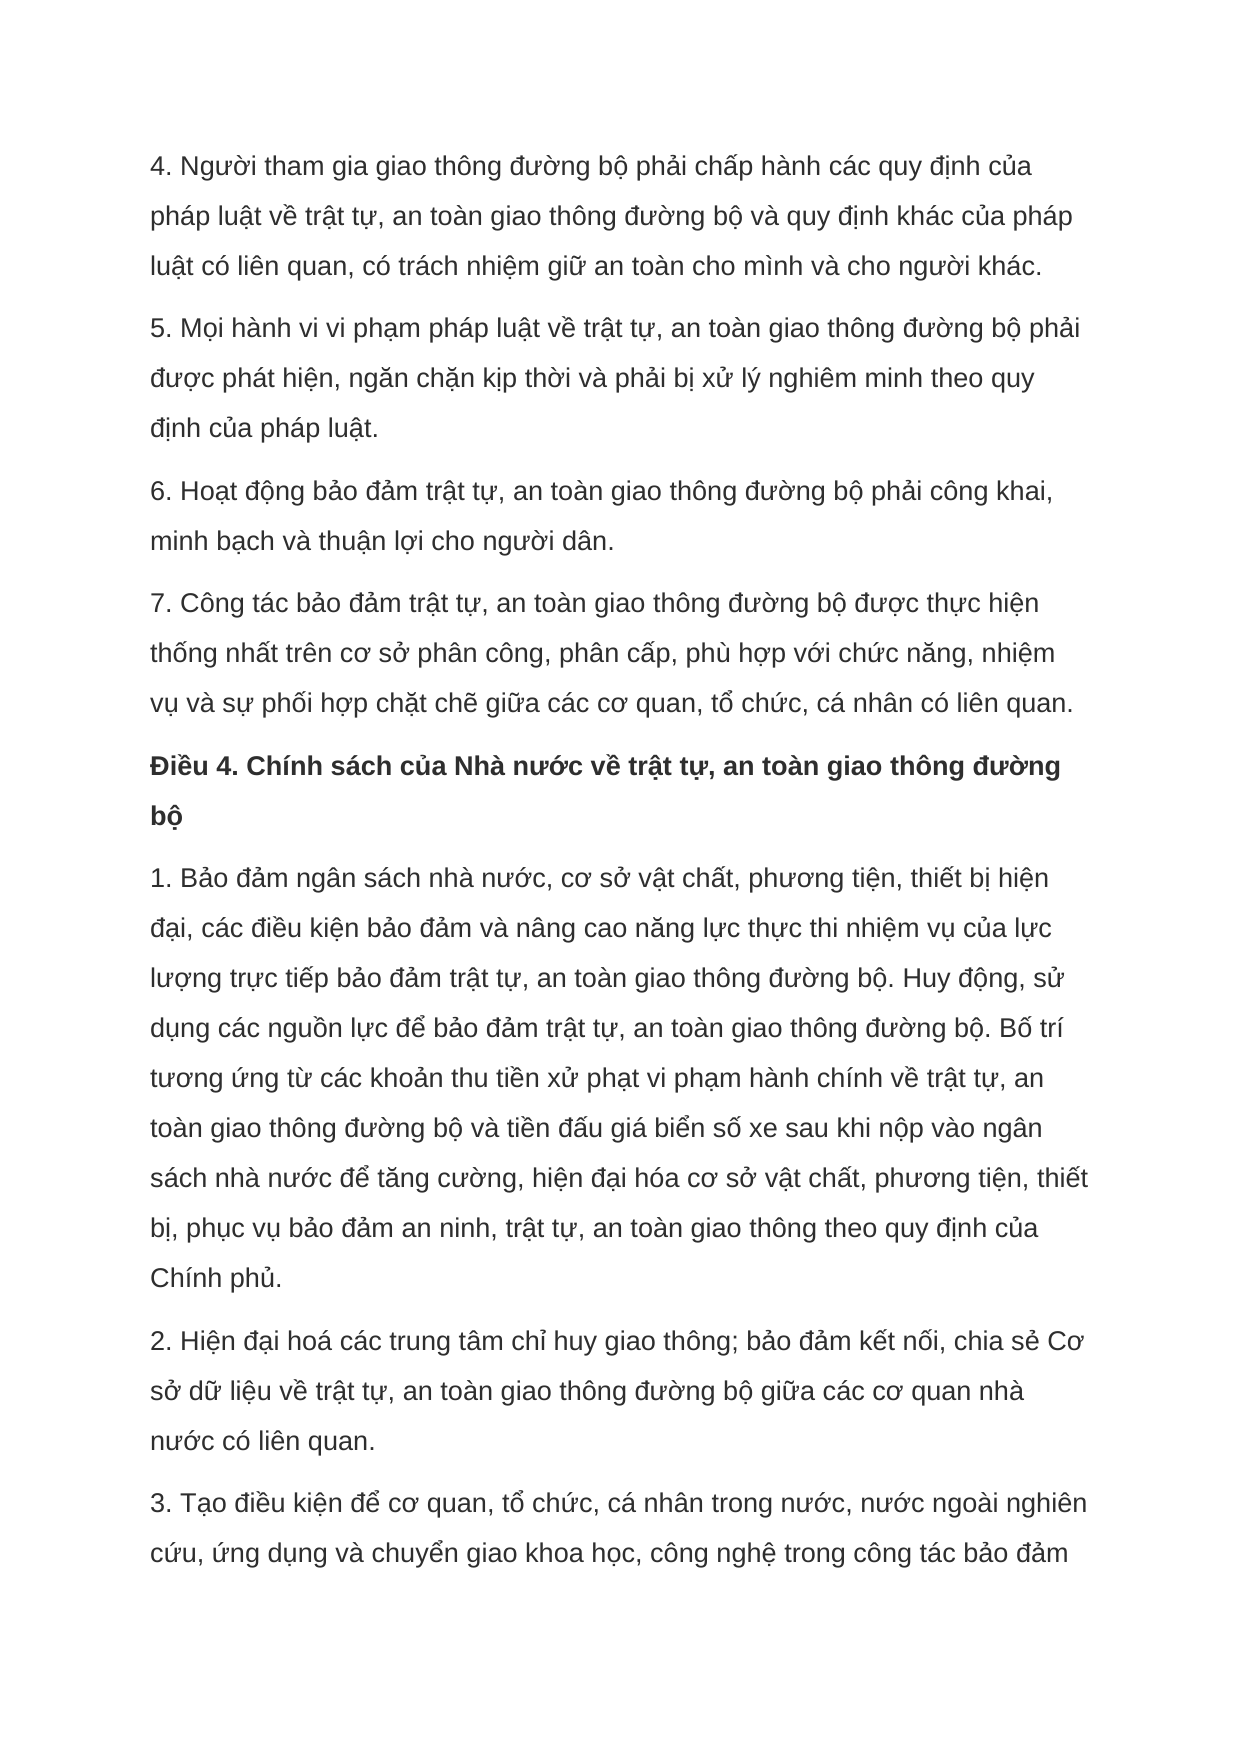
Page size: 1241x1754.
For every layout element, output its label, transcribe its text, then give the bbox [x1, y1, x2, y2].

text 1. Bảo đảm ngân sách nhà nước, cơ sở vật chất, phương tiện, thiết bị hiện đại, các điều kiện bảo đảm và nâng cao năng lực thực thi nhiệm vụ của lực lượng trực tiếp bảo đảm trật tự, an toàn giao thông đường bộ. Huy động, sử dụng các nguồn lực để bảo đảm trật tự, an toàn giao thông đường bộ. Bố trí tương ứng từ các khoản thu tiền xử phạt vi phạm hành chính về trật tự, an toàn giao thông đường bộ và tiền đấu giá biển số xe sau khi nộp vào ngân sách nhà nước để tăng cường, hiện đại hóa cơ sở vật chất, phương tiện, thiết bị, phục vụ bảo đảm an ninh, trật tự, an toàn giao thông theo quy định của Chính phủ. [150, 862, 1090, 1294]
text 2. Hiện đại hoá các trung tâm chỉ huy giao thông; bảo đảm kết nối, chia sẻ Cơ sở dữ liệu về trật tự, an toàn giao thông đường bộ giữa các cơ quan nhà nước có liên quan. [150, 1325, 1090, 1456]
text Điều 4. Chính sách của Nhà nước về trật tự, an toàn giao thông đường bộ [150, 750, 1090, 831]
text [150, 1487, 1090, 1569]
text 6. Hoạt động bảo đảm trật tự, an toàn giao thông đường bộ phải công khai, minh bạch và thuận lợi cho người dân. [150, 475, 1090, 556]
text 4. Người tham gia giao thông đường bộ phải chấp hành các quy định của pháp luật về trật tự, an toàn giao thông đường bộ và quy định khác của pháp luật có liên quan, có trách nhiệm giữ an toàn cho mình và cho người khác. [150, 150, 1090, 281]
text 5. Mọi hành vi vi phạm pháp luật về trật tự, an toàn giao thông đường bộ phải được phát hiện, ngăn chặn kịp thời và phải bị xử lý nghiêm minh theo quy định của pháp luật. [150, 312, 1090, 444]
text 7. Công tác bảo đảm trật tự, an toàn giao thông đường bộ được thực hiện thống nhất trên cơ sở phân công, phân cấp, phù hợp với chức năng, nhiệm vụ và sự phối hợp chặt chẽ giữa các cơ quan, tổ chức, cá nhân có liên quan. [150, 587, 1090, 719]
